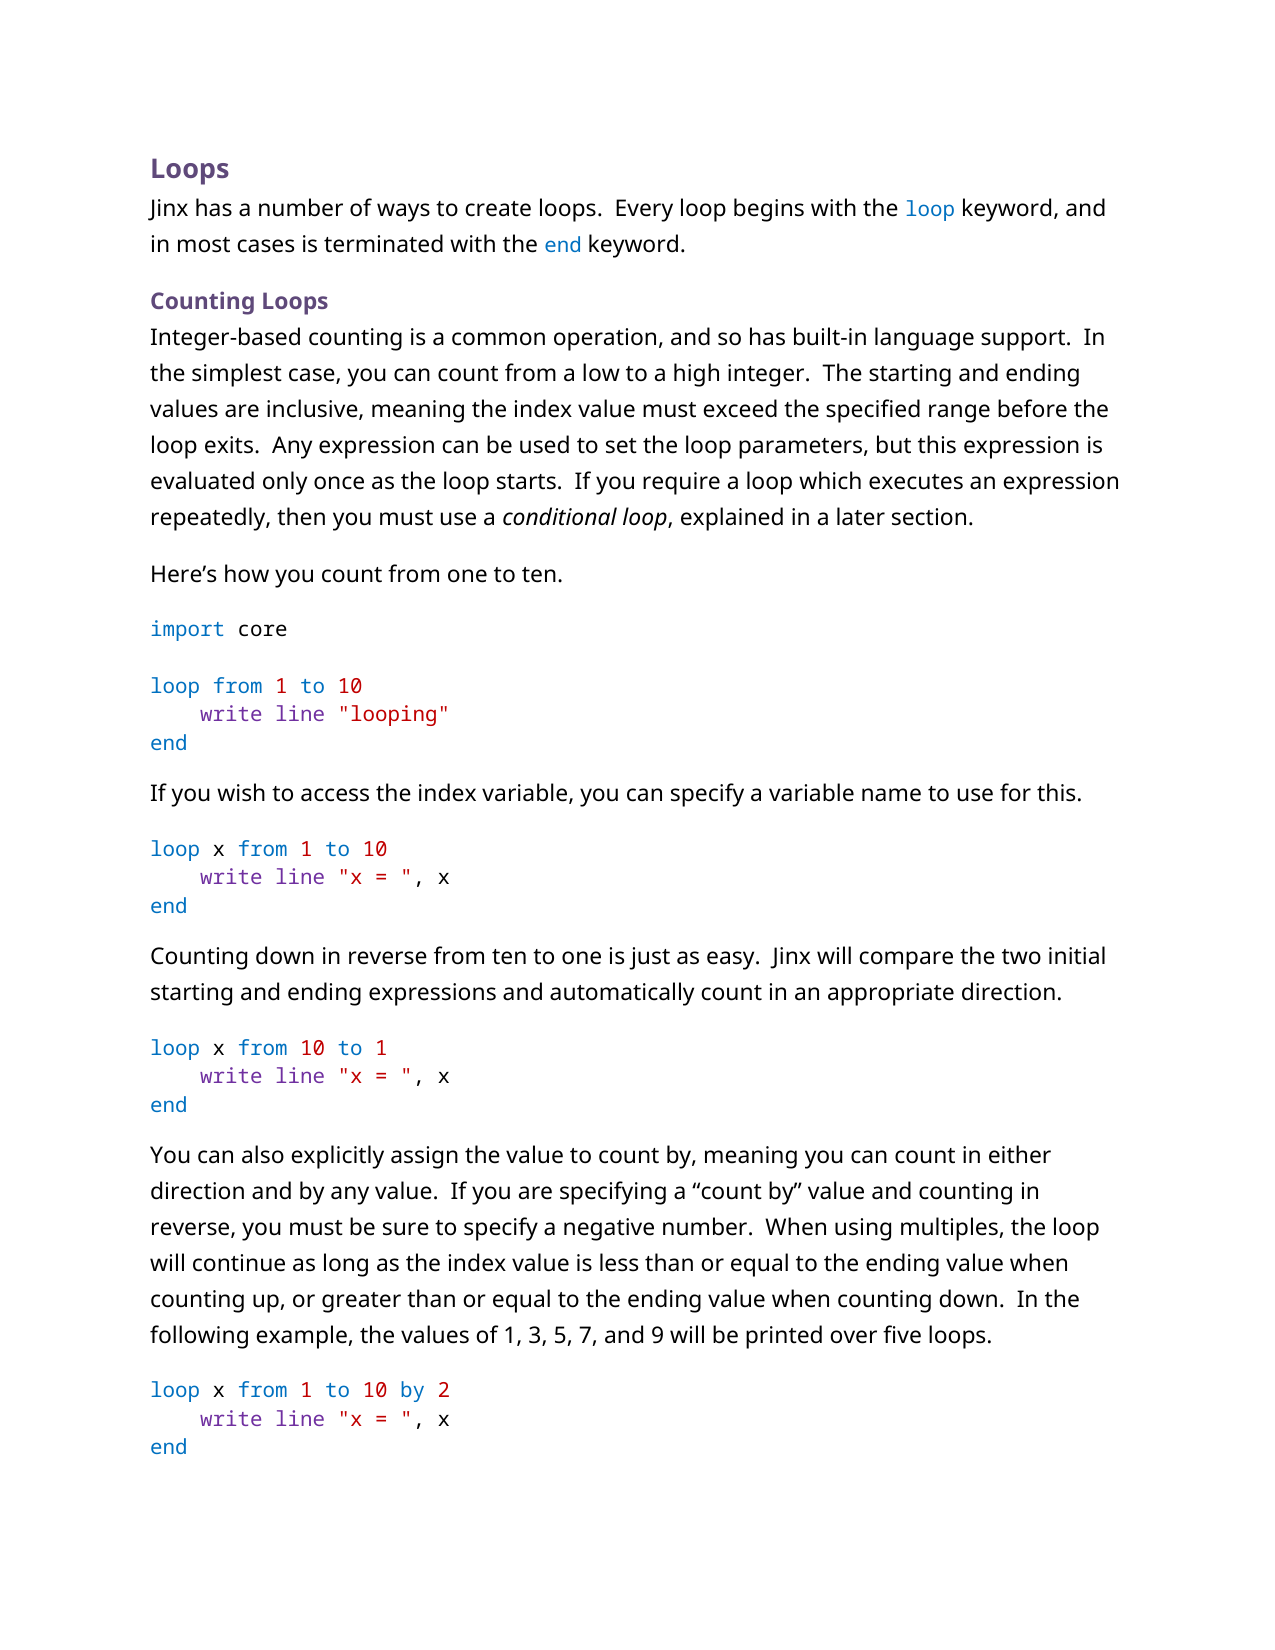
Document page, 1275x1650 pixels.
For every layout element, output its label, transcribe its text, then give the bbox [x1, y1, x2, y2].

text loop x from 1 to 10 by 2 [150, 1376, 1125, 1404]
text Here’s how you count from one to ten. [150, 557, 1125, 589]
text end [150, 1432, 1125, 1461]
text loop x from 1 to 10 [150, 834, 1125, 862]
text write line "x = ", x [150, 1404, 1125, 1432]
text write line "x = ", x [150, 1061, 1125, 1090]
text end [150, 891, 1125, 919]
text If you wish to access the index variable, you can specify a variable name to use for this. [150, 777, 1125, 808]
text end [150, 1090, 1125, 1118]
text end [150, 728, 1125, 756]
text loop x from 10 to 1 [150, 1033, 1125, 1061]
text import core [150, 614, 1125, 643]
text Jinx has a number of ways to create loops. Every loop begins with the loop keyword, and in most cases is terminated with the end keyword. [150, 192, 1125, 259]
text Counting down in reverse from ten to one is just as easy. Jinx will compare the two initial starting and ending expressions and automatically count in an appropriate direction. [150, 940, 1125, 1007]
text write line "looping" [150, 699, 1125, 728]
subtitle Counting Loops [150, 285, 1125, 316]
subtitle Loops [150, 150, 1125, 187]
text write line "x = ", x [150, 862, 1125, 891]
text loop from 1 to 10 [150, 671, 1125, 699]
